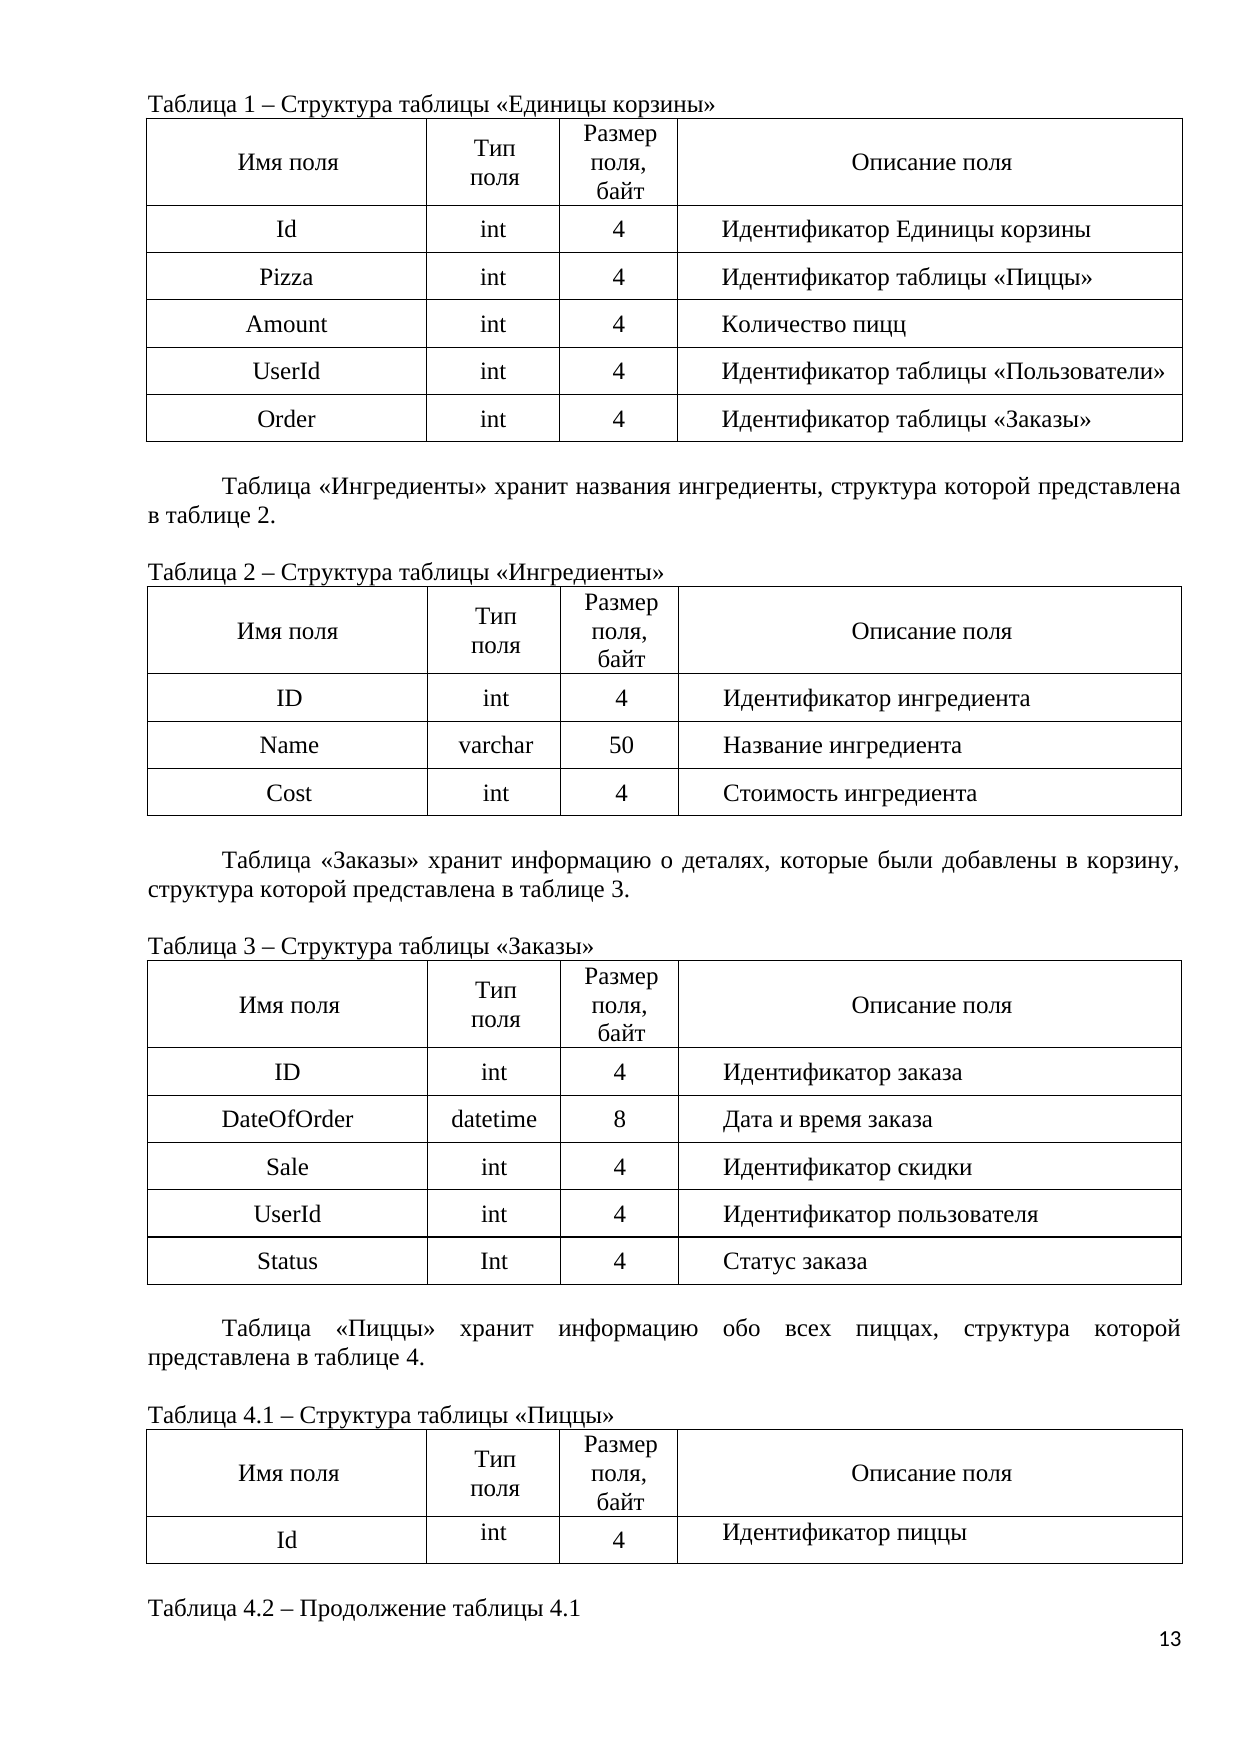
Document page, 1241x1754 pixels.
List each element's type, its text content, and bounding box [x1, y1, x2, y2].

table_cell int [428, 1048, 560, 1094]
table_cell 4 [561, 1143, 678, 1189]
table_cell 50 [561, 722, 678, 768]
table_cell Идентификатор таблицы «Заказы» [678, 395, 1182, 441]
table_cell int [428, 1143, 560, 1189]
table_cell ID [148, 1048, 427, 1094]
table_cell 4 [561, 1048, 678, 1094]
table_cell 4 [560, 395, 677, 441]
table_cell int [428, 1190, 560, 1236]
table_cell Идентификатор таблицы «Пользователи» [678, 348, 1182, 394]
table_cell Стоимость ингредиента [679, 769, 1181, 815]
table_cell Amount [147, 300, 426, 347]
table_cell 4 [561, 1238, 678, 1284]
table_cell 4 [561, 674, 678, 721]
table_cell Статус заказа [679, 1238, 1181, 1284]
table_cell 4 [560, 1517, 677, 1563]
table_header Размер поля, байт [560, 119, 677, 205]
table_cell Name [148, 722, 427, 768]
table_header Тип поля [427, 119, 559, 205]
text Таблица 3 – Структура таблицы «Заказы» [133, 931, 1181, 960]
table_cell int [428, 674, 560, 721]
table_cell int [427, 395, 559, 441]
table_cell ID [148, 674, 427, 721]
table_cell datetime [428, 1096, 560, 1142]
table_cell 4 [561, 769, 678, 815]
table_cell Идентификатор ингредиента [679, 674, 1181, 721]
table_header Тип поля [428, 961, 560, 1047]
table_cell Pizza [147, 253, 426, 299]
table_header Размер поля, байт [561, 587, 678, 673]
table_cell int [427, 1517, 559, 1563]
table_cell Идентификатор Единицы корзины [678, 206, 1182, 252]
table_header Описание поля [679, 961, 1181, 1047]
table_cell int [427, 206, 559, 252]
text Таблица «Пиццы» хранит информацию обо всех пиццах, структура которой представлена в таблице 4. [148, 1313, 1181, 1371]
table_header Имя поля [147, 1430, 426, 1516]
table_header Размер поля, байт [560, 1430, 677, 1516]
table_cell Дата и время заказа [679, 1096, 1181, 1142]
table_header Имя поля [147, 119, 426, 205]
table_cell int [427, 300, 559, 347]
table_cell Cost [148, 769, 427, 815]
table_header Имя поля [148, 961, 427, 1047]
table_cell int [428, 769, 560, 815]
text Таблица «Ингредиенты» хранит названия ингредиенты, структура которой представлена в таблице 2. [148, 471, 1181, 528]
table_cell 4 [560, 206, 677, 252]
table_cell 4 [561, 1190, 678, 1236]
text Таблица 2 – Структура таблицы «Ингредиенты» [133, 557, 1181, 586]
table_cell 4 [560, 300, 677, 347]
table_cell int [427, 348, 559, 394]
table_cell Id [147, 1517, 426, 1563]
table_cell 4 [560, 253, 677, 299]
table_cell UserId [148, 1190, 427, 1236]
table_cell Название ингредиента [679, 722, 1181, 768]
table_header Тип поля [427, 1430, 559, 1516]
table_cell Идентификатор таблицы «Пиццы» [678, 253, 1182, 299]
table_cell UserId [147, 348, 426, 394]
table_cell 4 [560, 348, 677, 394]
table_header Описание поля [679, 587, 1181, 673]
table_cell Order [147, 395, 426, 441]
table_cell Status [148, 1238, 427, 1284]
table_cell Количество пицц [678, 300, 1182, 347]
text Таблица 4.1 – Структура таблицы «Пиццы» [148, 1400, 1181, 1428]
table_cell Идентификатор пиццы [678, 1517, 1182, 1563]
table_cell Sale [148, 1143, 427, 1189]
table_cell Идентификатор скидки [679, 1143, 1181, 1189]
table_header Имя поля [148, 587, 427, 673]
text Таблица 4.2 – Продолжение таблицы 4.1 [148, 1593, 1181, 1622]
table_cell int [427, 253, 559, 299]
table_header Тип поля [428, 587, 560, 673]
table_cell Id [147, 206, 426, 252]
table_cell DateOfOrder [148, 1096, 427, 1142]
table_cell 8 [561, 1096, 678, 1142]
table_cell Int [428, 1238, 560, 1284]
text Таблица 1 – Структура таблицы «Единицы корзины» [148, 89, 1181, 117]
table_cell Идентификатор пользователя [679, 1190, 1181, 1236]
table_header Размер поля, байт [561, 961, 678, 1047]
table_cell varchar [428, 722, 560, 768]
table_cell Идентификатор заказа [679, 1048, 1181, 1094]
table_header Описание поля [678, 119, 1182, 205]
table_header Описание поля [678, 1430, 1182, 1516]
text Таблица «Заказы» хранит информацию о деталях, которые были добавлены в корзину, структура которой представлена в таблице 3. [148, 845, 1181, 902]
